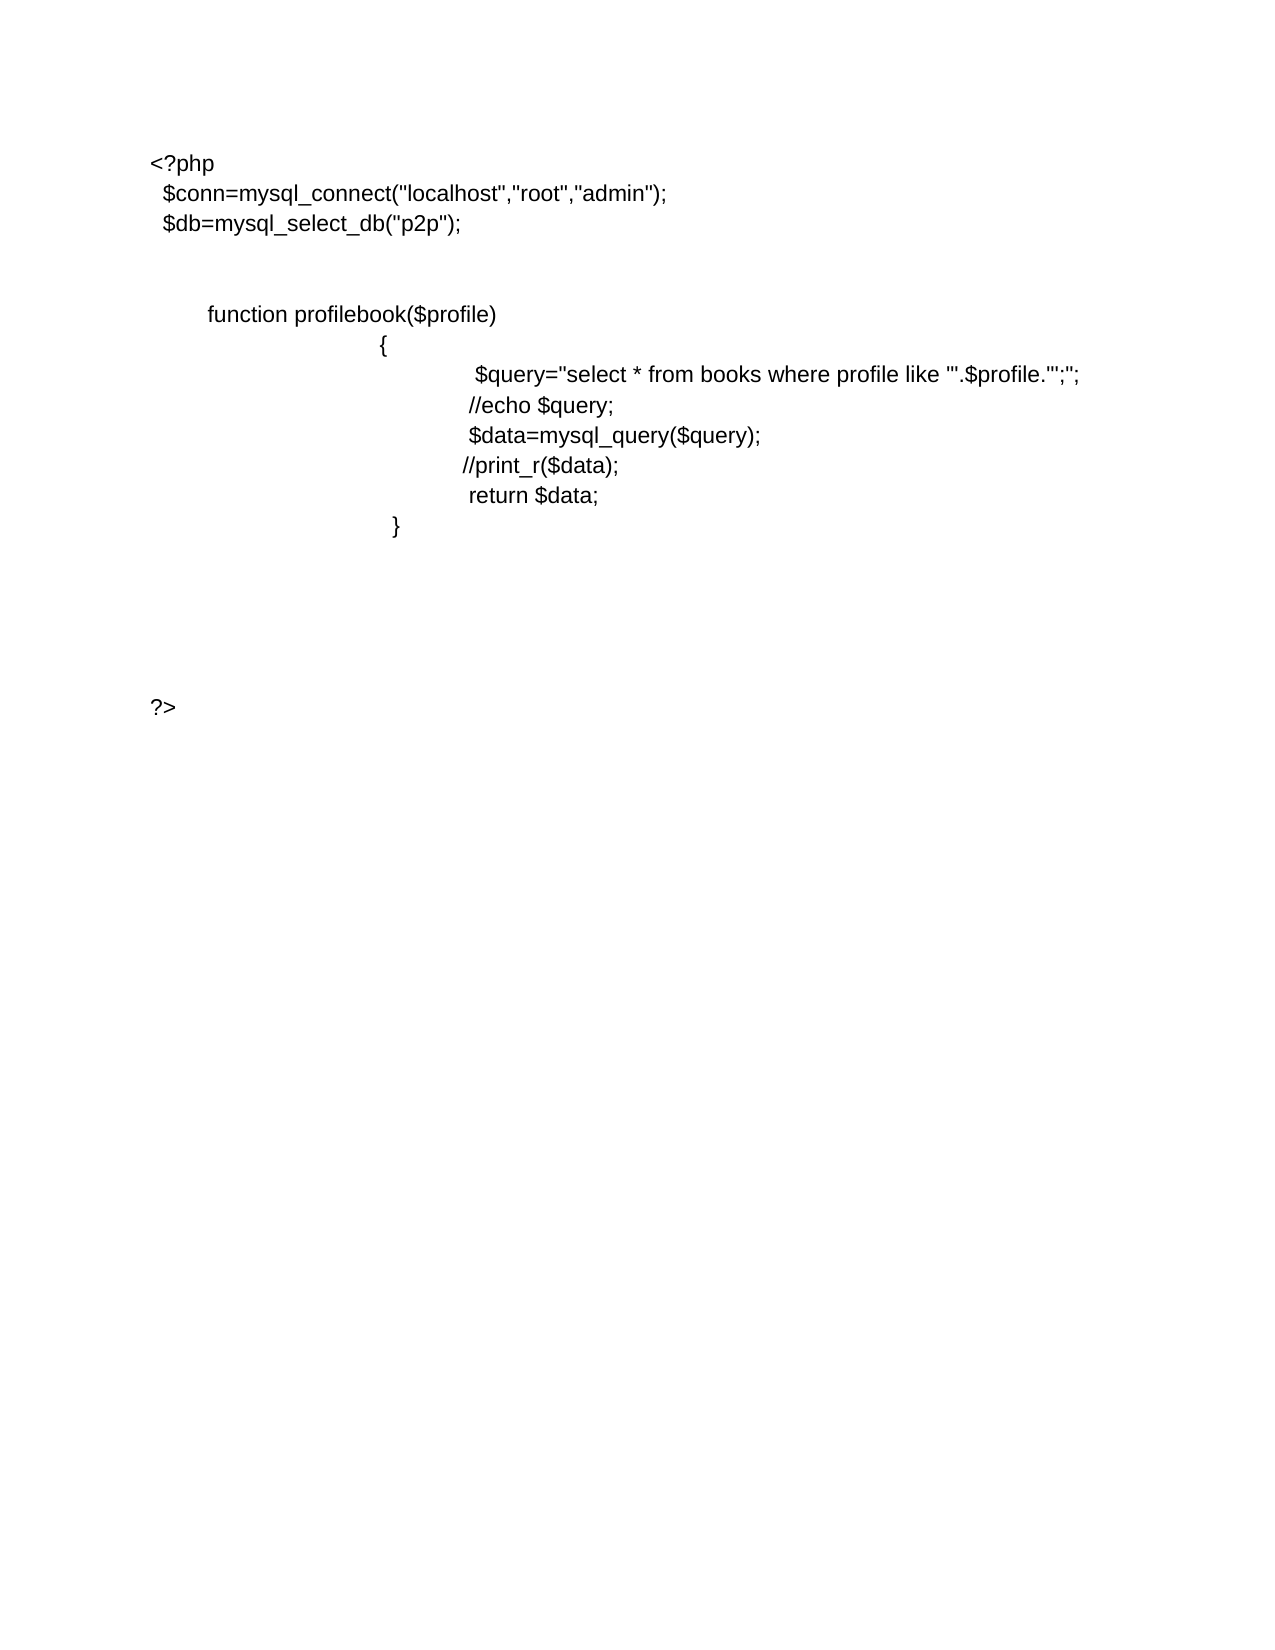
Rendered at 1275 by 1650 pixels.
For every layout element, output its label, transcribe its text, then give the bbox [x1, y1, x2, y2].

text { [150, 331, 1125, 358]
text $query="select * from books where profile like '".$profile."';"; [150, 361, 1125, 388]
text $db=mysql_select_db("p2p"); [150, 210, 1125, 237]
text } [150, 512, 1125, 539]
text return $data; [150, 482, 1125, 509]
text //print_r($data); [150, 452, 1125, 478]
text function profilebook($profile) [150, 301, 1125, 327]
text ?> [150, 694, 1125, 720]
text <?php [150, 150, 1125, 176]
text $data=mysql_query($query); [150, 422, 1125, 448]
text //echo $query; [150, 392, 1125, 418]
text $conn=mysql_connect("localhost","root","admin"); [150, 180, 1125, 207]
